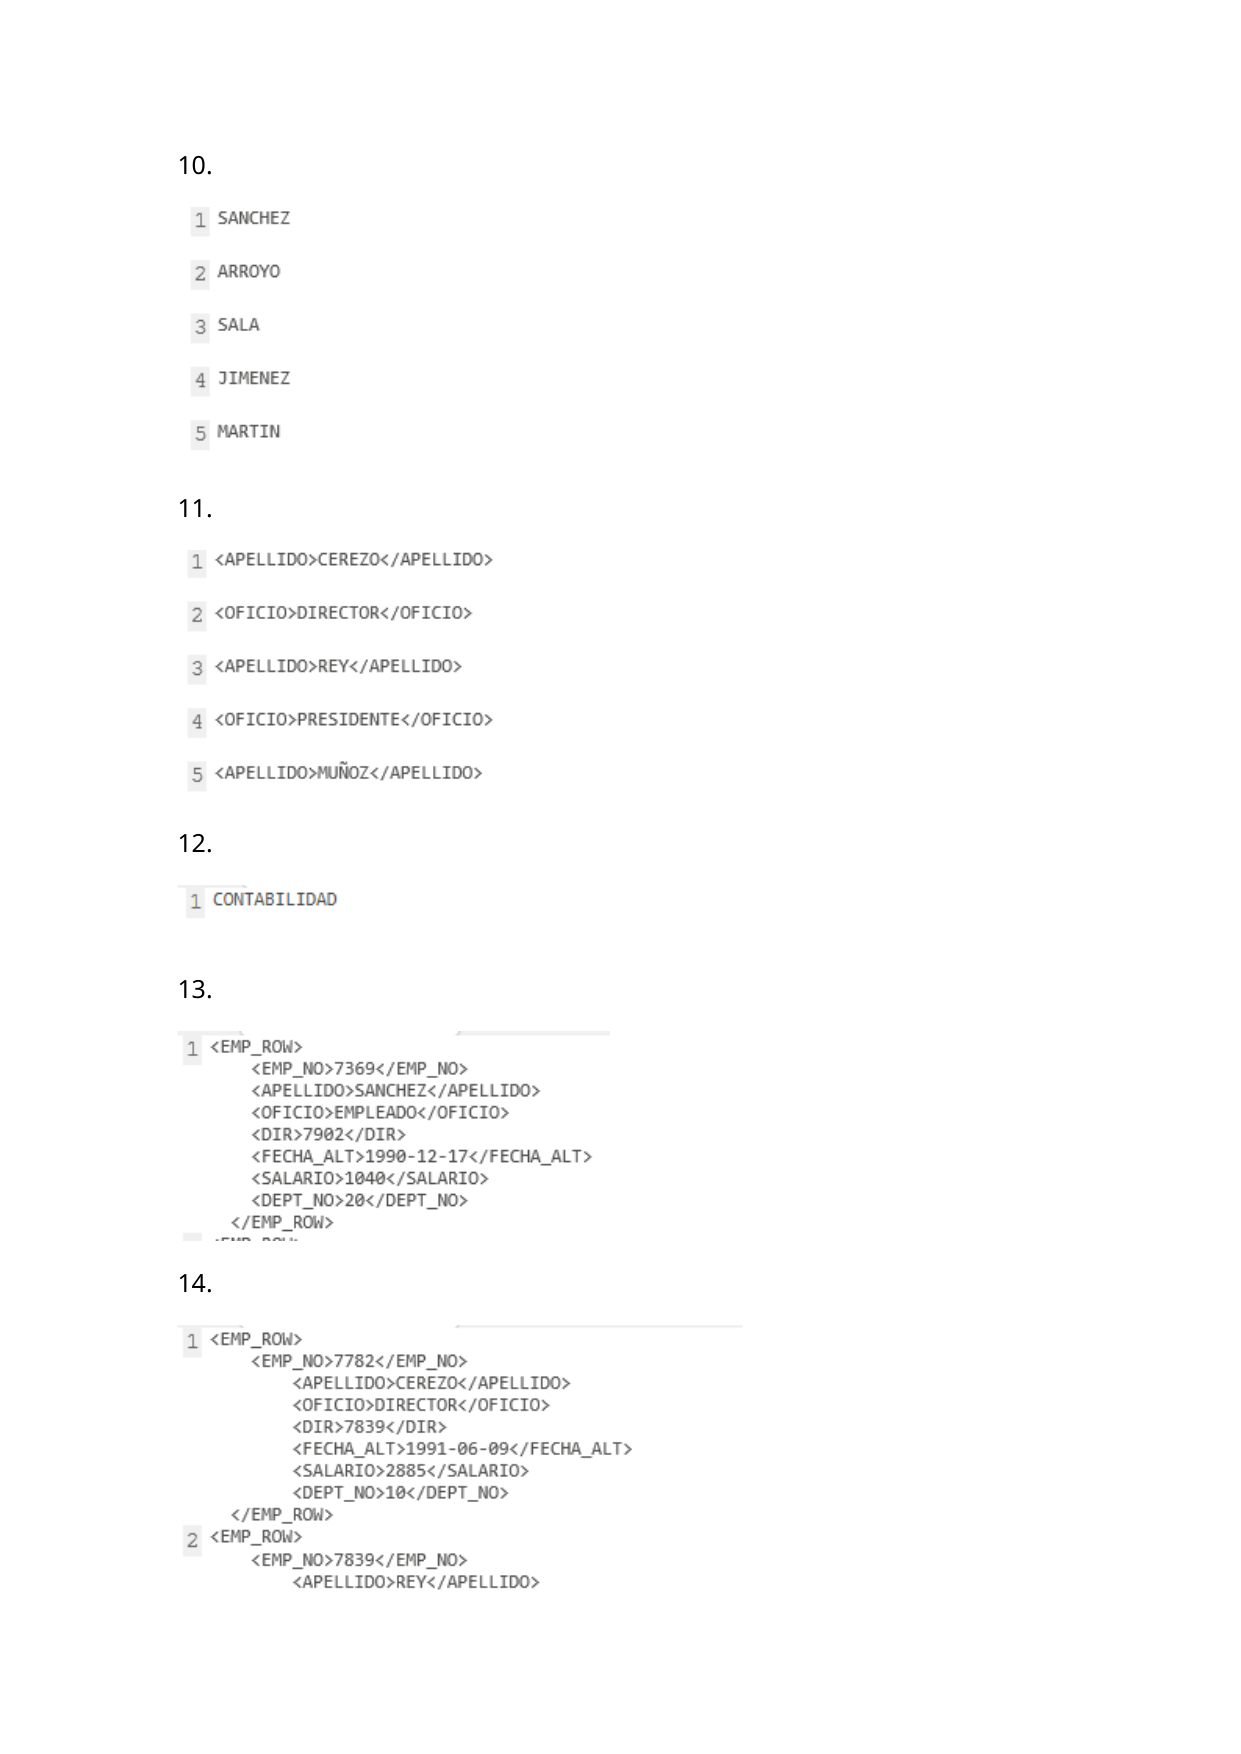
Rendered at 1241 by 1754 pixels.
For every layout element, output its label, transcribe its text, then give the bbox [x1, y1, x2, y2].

text 10. [177, 148, 1063, 182]
picture [177, 207, 374, 466]
text 11. [177, 490, 1063, 524]
text 13. [177, 971, 1063, 1005]
picture [177, 1325, 743, 1596]
picture [177, 1031, 610, 1241]
picture [177, 550, 540, 801]
picture [177, 885, 382, 947]
text 14. [177, 1266, 1063, 1300]
text 12. [177, 825, 1063, 859]
